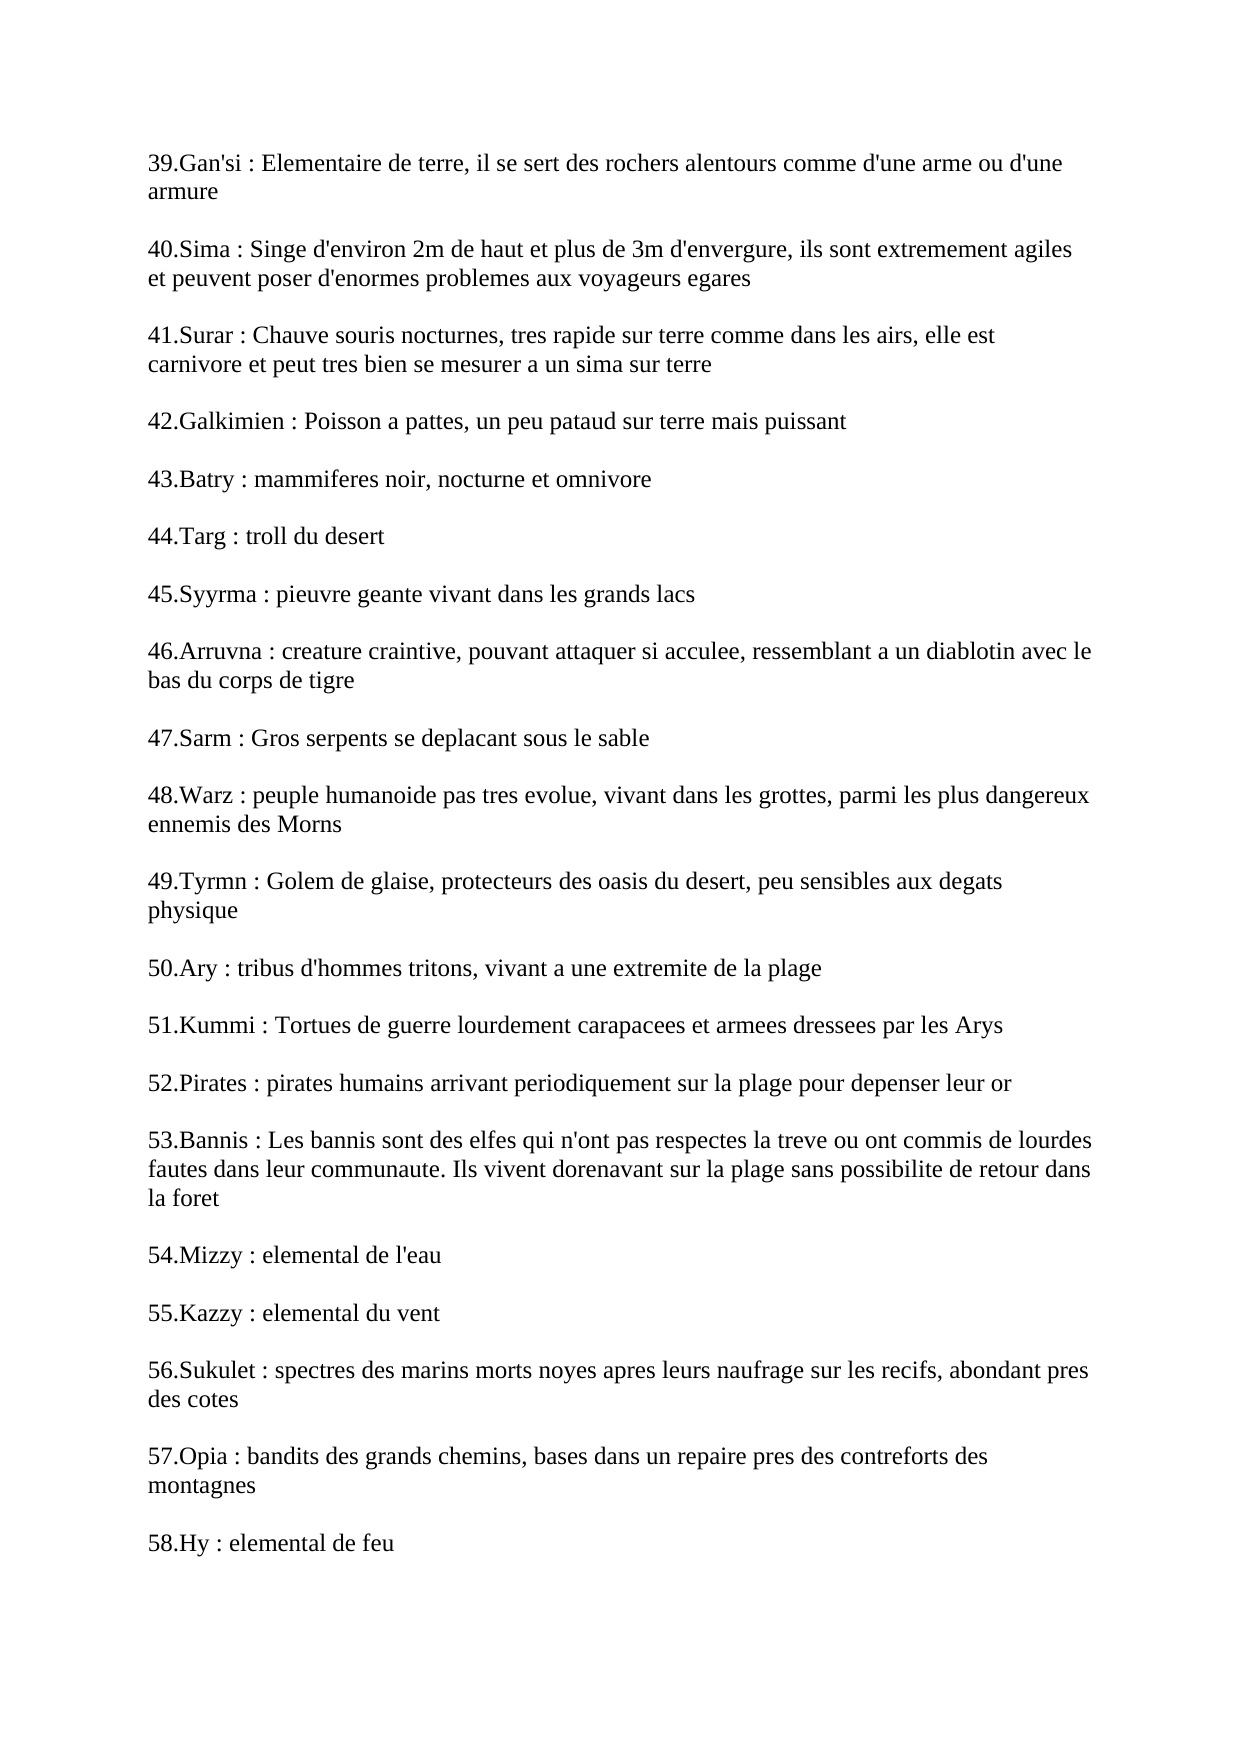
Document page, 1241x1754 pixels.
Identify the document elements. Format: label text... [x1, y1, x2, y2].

text 55.Kazzy : elemental du vent [148, 1298, 1093, 1326]
text 57.Opia : bandits des grands chemins, bases dans un repaire pres des contreforts des montagnes [148, 1441, 1093, 1499]
text 43.Batry : mammiferes noir, nocturne et omnivore [148, 464, 1093, 493]
text 41.Surar : Chauve souris nocturnes, tres rapide sur terre comme dans les airs, elle est carnivore et peut tres bien se mesurer a un sima sur terre [148, 320, 1093, 378]
text 39.Gan'si : Elementaire de terre, il se sert des rochers alentours comme d'une arme ou d'une armure [148, 148, 1093, 205]
text 56.Sukulet : spectres des marins morts noyes apres leurs naufrage sur les recifs, abondant pres des cotes [148, 1355, 1093, 1413]
text 50.Ary : tribus d'hommes tritons, vivant a une extremite de la plage [148, 953, 1093, 981]
text 49.Tyrmn : Golem de glaise, protecteurs des oasis du desert, peu sensibles aux degats physique [148, 866, 1093, 924]
text 54.Mizzy : elemental de l'eau [148, 1240, 1093, 1269]
text 58.Hy : elemental de feu [148, 1528, 1093, 1556]
text 40.Sima : Singe d'environ 2m de haut et plus de 3m d'envergure, ils sont extremement agiles et peuvent poser d'enormes problemes aux voyageurs egares [148, 234, 1093, 291]
text 48.Warz : peuple humanoide pas tres evolue, vivant dans les grottes, parmi les plus dangereux ennemis des Morns [148, 780, 1093, 838]
text 47.Sarm : Gros serpents se deplacant sous le sable [148, 723, 1093, 751]
text 46.Arruvna : creature craintive, pouvant attaquer si acculee, ressemblant a un diablotin avec le bas du corps de tigre [148, 636, 1093, 694]
text 44.Targ : troll du desert [148, 521, 1093, 550]
text 45.Syyrma : pieuvre geante vivant dans les grands lacs [148, 579, 1093, 608]
text 51.Kummi : Tortues de guerre lourdement carapacees et armees dressees par les Arys [148, 1010, 1093, 1039]
text 53.Bannis : Les bannis sont des elfes qui n'ont pas respectes la treve ou ont commis de lourdes fautes dans leur communaute. Ils vivent dorenavant sur la plage sans possibilite de retour dans la foret [148, 1125, 1093, 1211]
text 42.Galkimien : Poisson a pattes, un peu pataud sur terre mais puissant [148, 406, 1093, 435]
text 52.Pirates : pirates humains arrivant periodiquement sur la plage pour depenser leur or [148, 1068, 1093, 1096]
